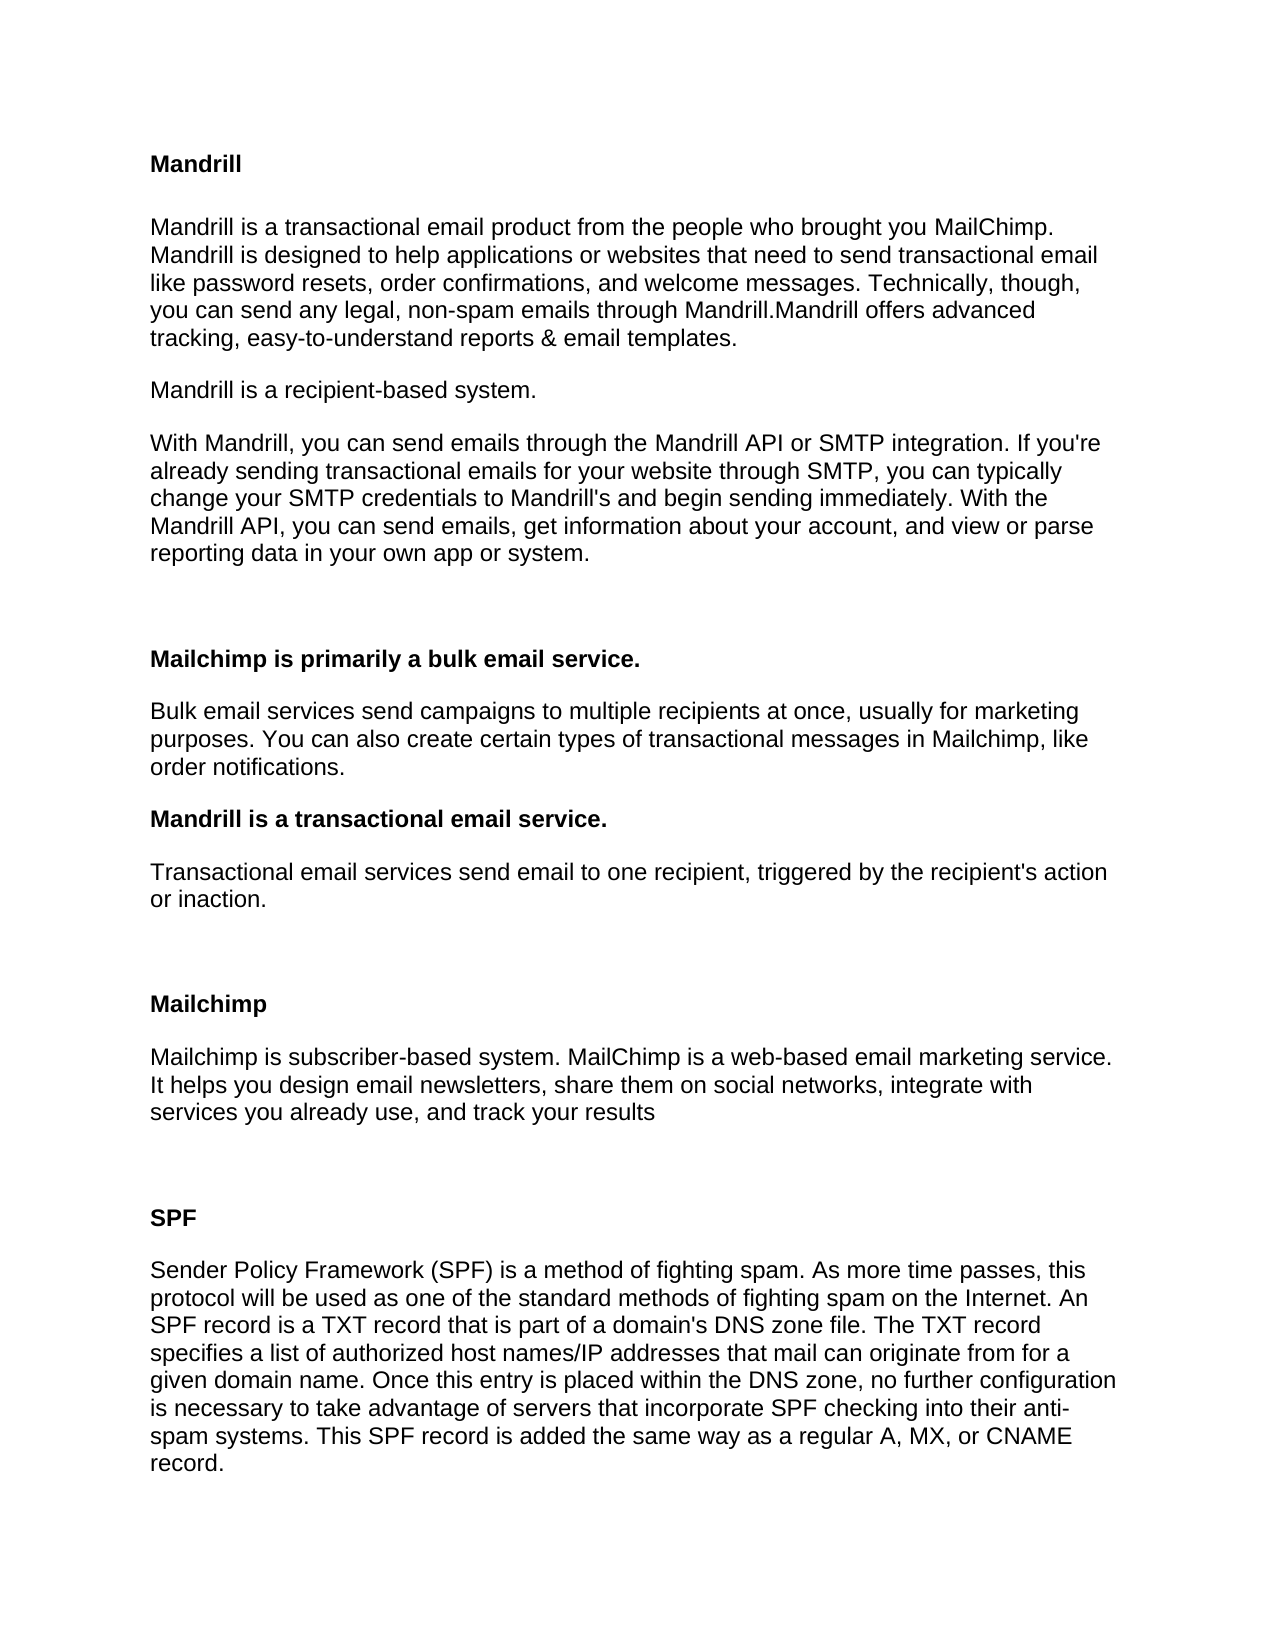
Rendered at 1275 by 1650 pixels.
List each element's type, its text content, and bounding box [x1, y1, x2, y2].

text Mailchimp [150, 990, 1125, 1018]
text Mandrill is a transactional email service. [150, 805, 1125, 833]
text Mandrill is a transactional email product from the people who brought you MailChimp. Mandrill is designed to help applications or websites that need to send transactional email like password resets, order confirmations, and welcome messages. Technically, though, you can send any legal, non-spam emails through Mandrill.Mandrill offers advanced tracking, easy-to-understand reports & email templates. [150, 213, 1125, 351]
text Bulk email services send campaigns to multiple recipients at once, usually for marketing purposes. You can also create certain types of transactional messages in Mailchimp, like order notifications. [150, 697, 1125, 780]
text Mandrill is a recipient-based system. [150, 376, 1125, 404]
text Sender Policy Framework (SPF) is a method of fighting spam. As more time passes, this protocol will be used as one of the standard methods of fighting spam on the Internet. An SPF record is a TXT record that is part of a domain's DNS zone file. The TXT record specifies a list of authorized host names/IP addresses that mail can originate from for a given domain name. Once this entry is placed within the DNS zone, no further configuration is necessary to take advantage of servers that incorporate SPF checking into their anti-spam systems. This SPF record is added the same way as a regular A, MX, or CNAME record. [150, 1256, 1125, 1477]
text Mailchimp is subscriber-based system. MailChimp is a web-based email marketing service. It helps you design email newsletters, share them on social networks, integrate with services you already use, and track your results [150, 1043, 1125, 1126]
text Transactional email services send email to one recipient, triggered by the recipient's action or inaction. [150, 858, 1125, 913]
text Mandrill [150, 150, 1125, 178]
text SPF [150, 1203, 1125, 1231]
text With Mandrill, you can send emails through the Mandrill API or SMTP integration. If you're already sending transactional emails for your website through SMTP, you can typically change your SMTP credentials to Mandrill's and begin sending immediately. With the Mandrill API, you can send emails, get information about your account, and view or parse reporting data in your own app or system. [150, 429, 1125, 567]
text Mailchimp is primarily a bulk email service. [150, 644, 1125, 672]
